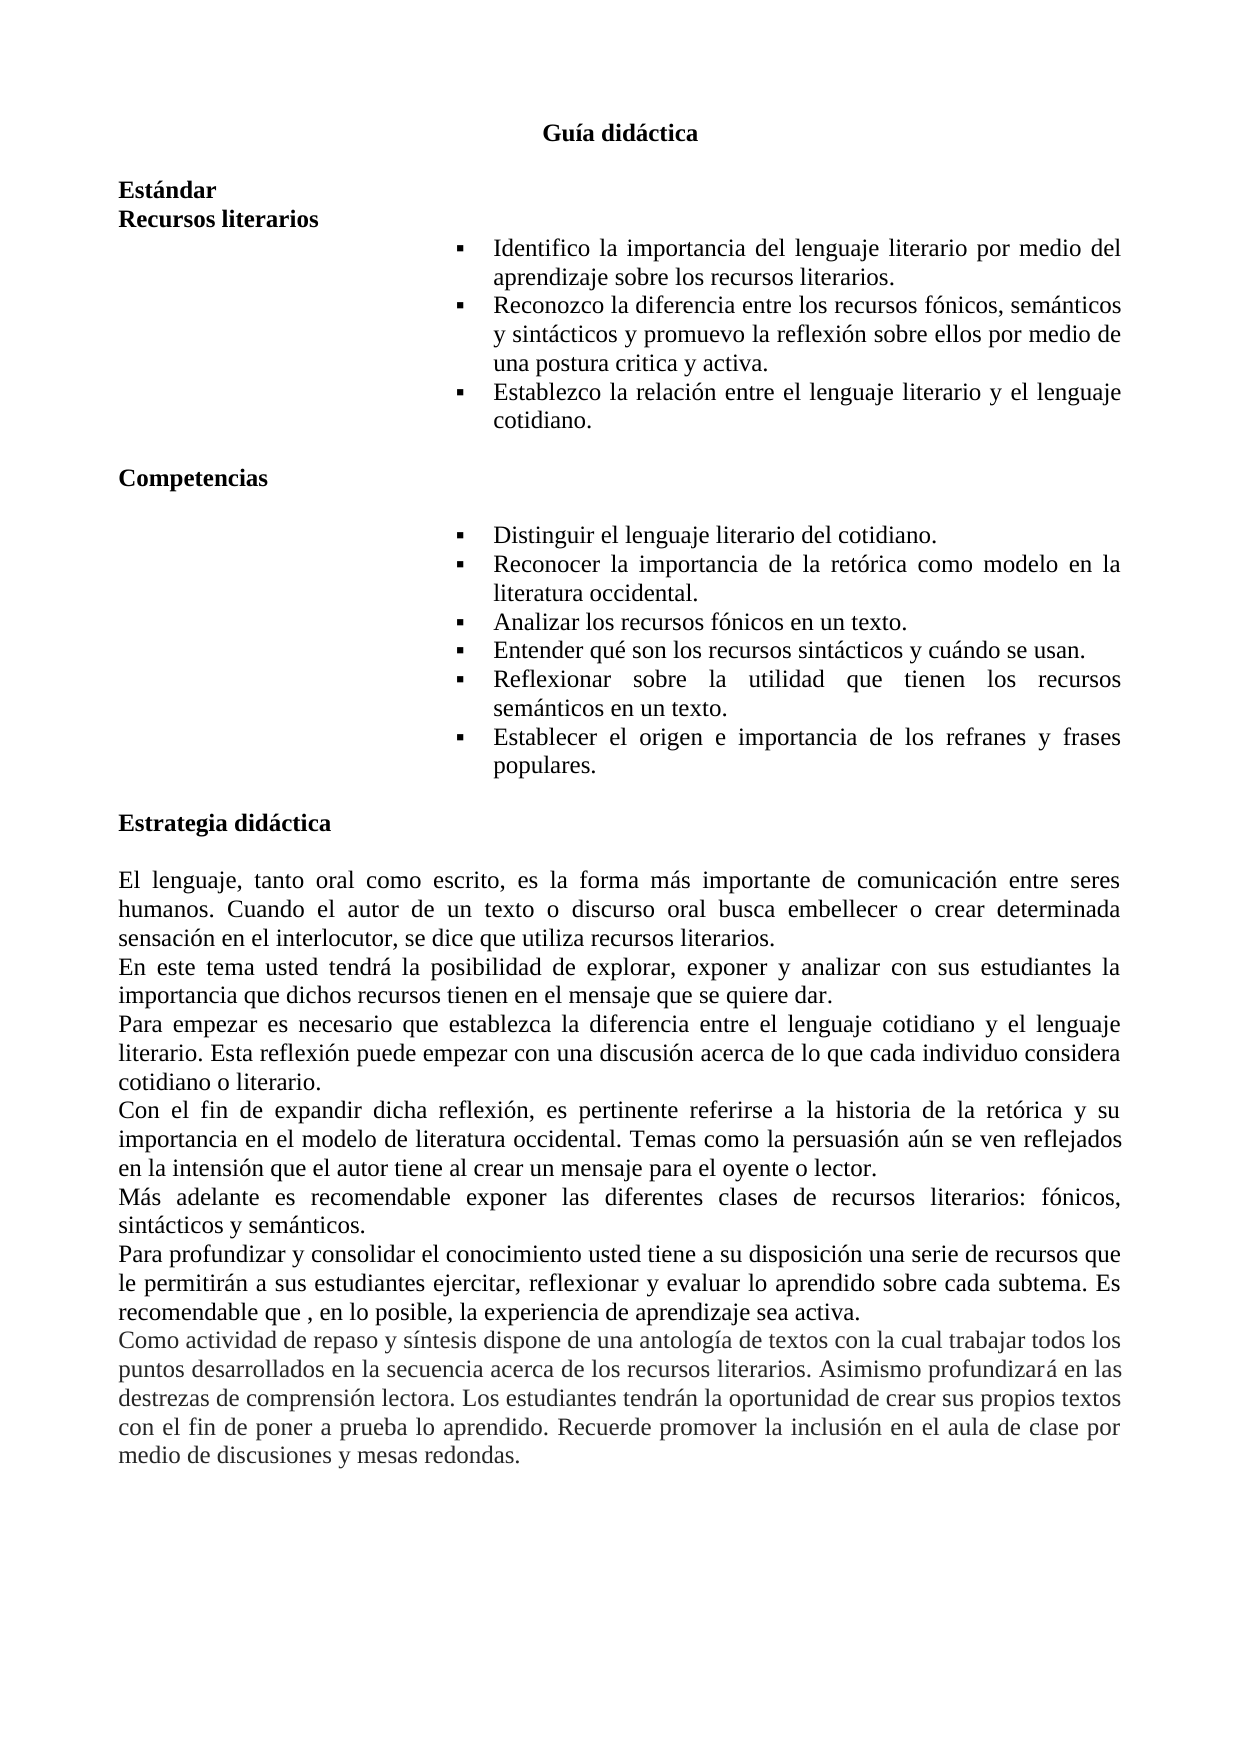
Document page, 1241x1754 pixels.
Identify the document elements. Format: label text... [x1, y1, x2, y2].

text Recursos literarios [118, 204, 1122, 233]
text Con el fin de expandir dicha reflexión, es pertinente referirse a la historia de la retórica y su importancia en el modelo de literatura occidental. Temas como la persuasión aún se ven reflejados en la intensión que el autor tiene al crear un mensaje para el oyente o lector. [118, 1096, 1122, 1182]
text Estándar [118, 176, 1122, 204]
list Establecer el origen e importancia de los refranes y frases populares. [456, 722, 1122, 779]
list Distinguir el lenguaje literario del cotidiano. [456, 521, 1122, 549]
text En este tema usted tendrá la posibilidad de explorar, exponer y analizar con sus estudiantes la importancia que dichos recursos tienen en el mensaje que se quiere dar. [118, 952, 1122, 1009]
text Competencias [118, 463, 1122, 492]
list Reconozco la diferencia entre los recursos fónicos, semánticos y sintácticos y promuevo la reflexión sobre ellos por medio de una postura critica y activa. [456, 291, 1122, 377]
list Establezco la relación entre el lenguaje literario y el lenguaje cotidiano. [456, 377, 1122, 434]
text Guía didáctica [118, 118, 1122, 147]
list Entender qué son los recursos sintácticos y cuándo se usan. [456, 636, 1122, 664]
text Para empezar es necesario que establezca la diferencia entre el lenguaje cotidiano y el lenguaje literario. Esta reflexión puede empezar con una discusión acerca de lo que cada individuo considera cotidiano o literario. [118, 1009, 1122, 1096]
list Reflexionar sobre la utilidad que tienen los recursos semánticos en un texto. [456, 664, 1122, 722]
text Más adelante es recomendable exponer las diferentes clases de recursos literarios: fónicos, sintácticos y semánticos. [118, 1182, 1122, 1239]
text Como actividad de repaso y síntesis dispone de una antología de textos con la cual trabajar todos los puntos desarrollados en la secuencia acerca de los recursos literarios. Asimismo profundizará en las destrezas de comprensión lectora. Los estudiantes tendrán la oportunidad de crear sus propios textos con el fin de poner a prueba lo aprendido. Recuerde promover la inclusión en el aula de clase por medio de discusiones y mesas redondas. [118, 1326, 1122, 1469]
text Estrategia didáctica [118, 808, 1122, 837]
text Para profundizar y consolidar el conocimiento usted tiene a su disposición una serie de recursos que le permitirán a sus estudiantes ejercitar, reflexionar y evaluar lo aprendido sobre cada subtema. Es recomendable que , en lo posible, la experiencia de aprendizaje sea activa. [118, 1239, 1122, 1326]
list Reconocer la importancia de la retórica como modelo en la literatura occidental. [456, 549, 1122, 607]
text El lenguaje, tanto oral como escrito, es la forma más importante de comunicación entre seres humanos. Cuando el autor de un texto o discurso oral busca embellecer o crear determinada sensación en el interlocutor, se dice que utiliza recursos literarios. [118, 866, 1122, 952]
list Analizar los recursos fónicos en un texto. [456, 607, 1122, 636]
list Identifico la importancia del lenguaje literario por medio del aprendizaje sobre los recursos literarios. [456, 233, 1122, 291]
